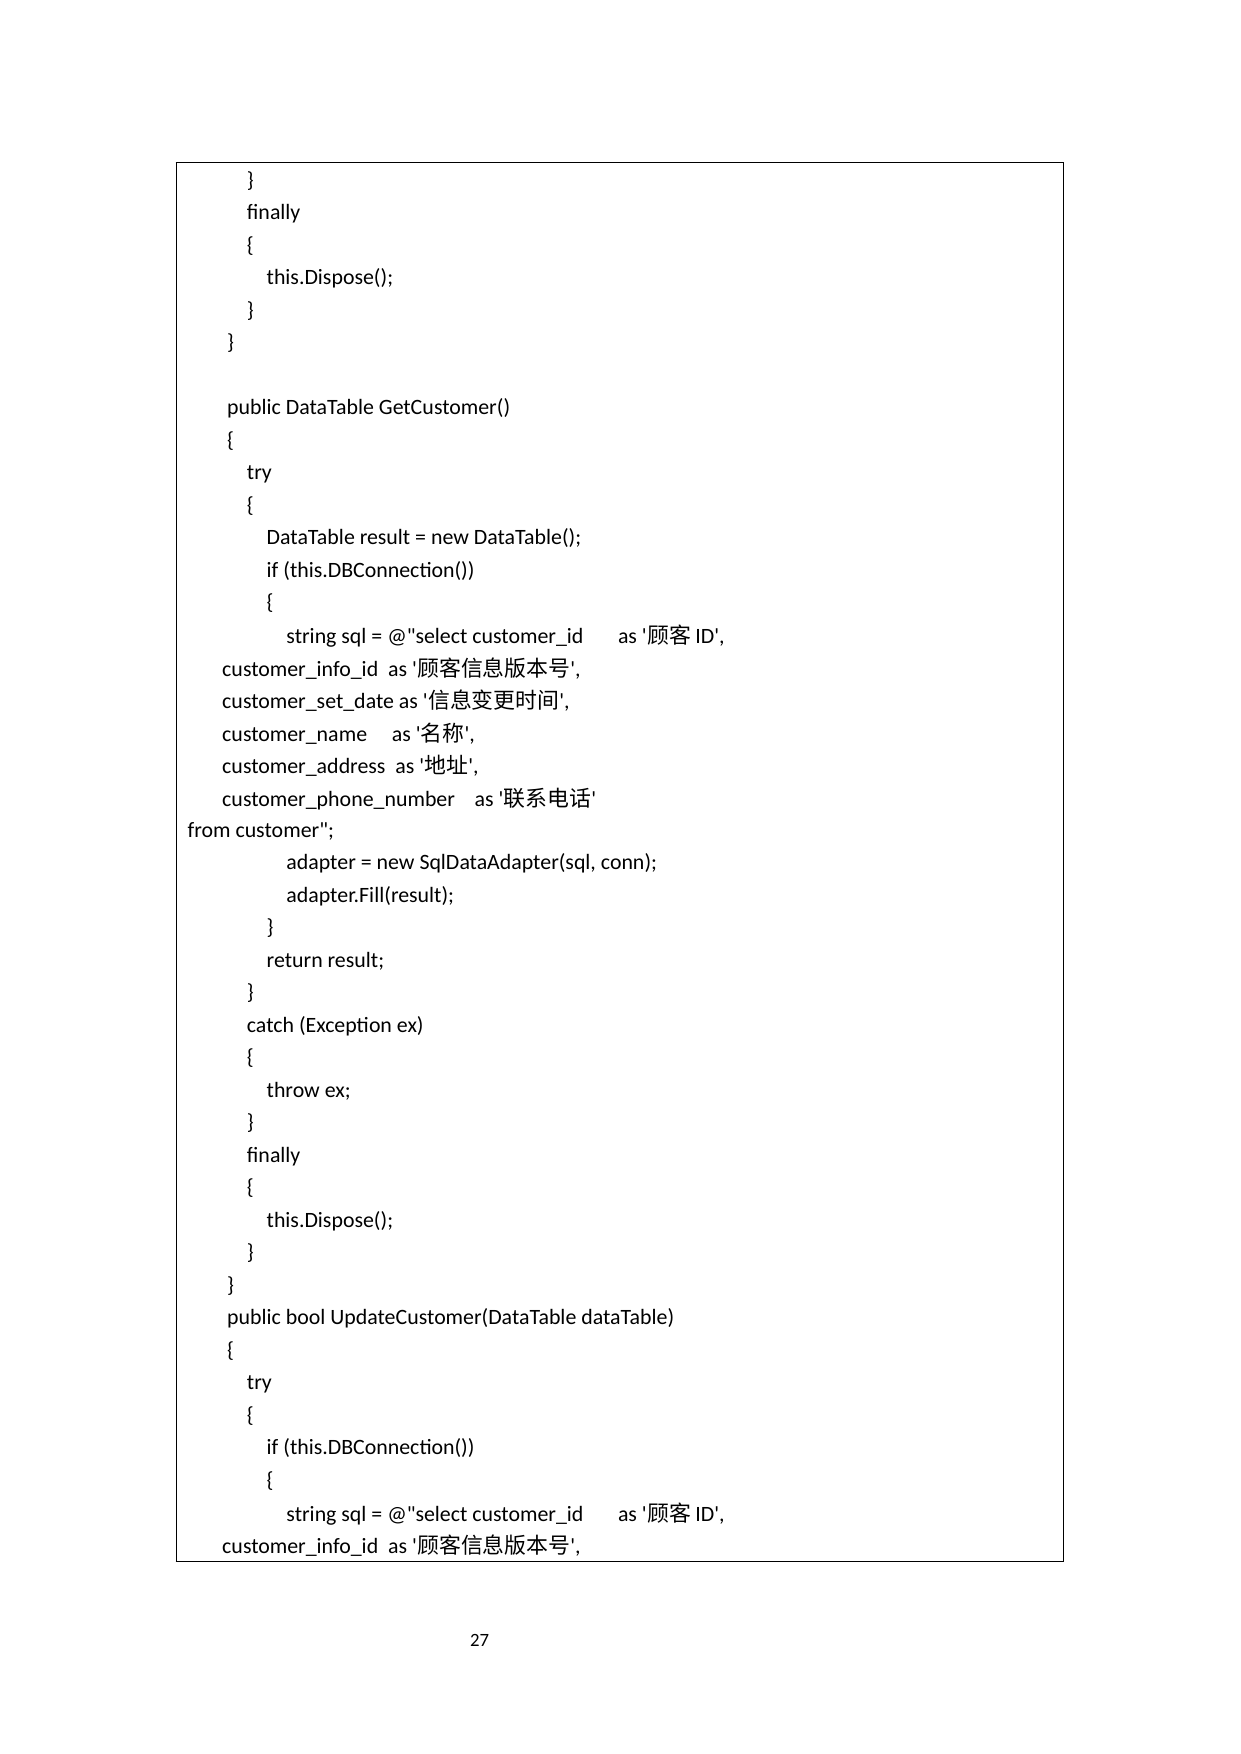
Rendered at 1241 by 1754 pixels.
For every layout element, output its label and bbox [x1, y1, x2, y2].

table_cell [177, 163, 1063, 1561]
